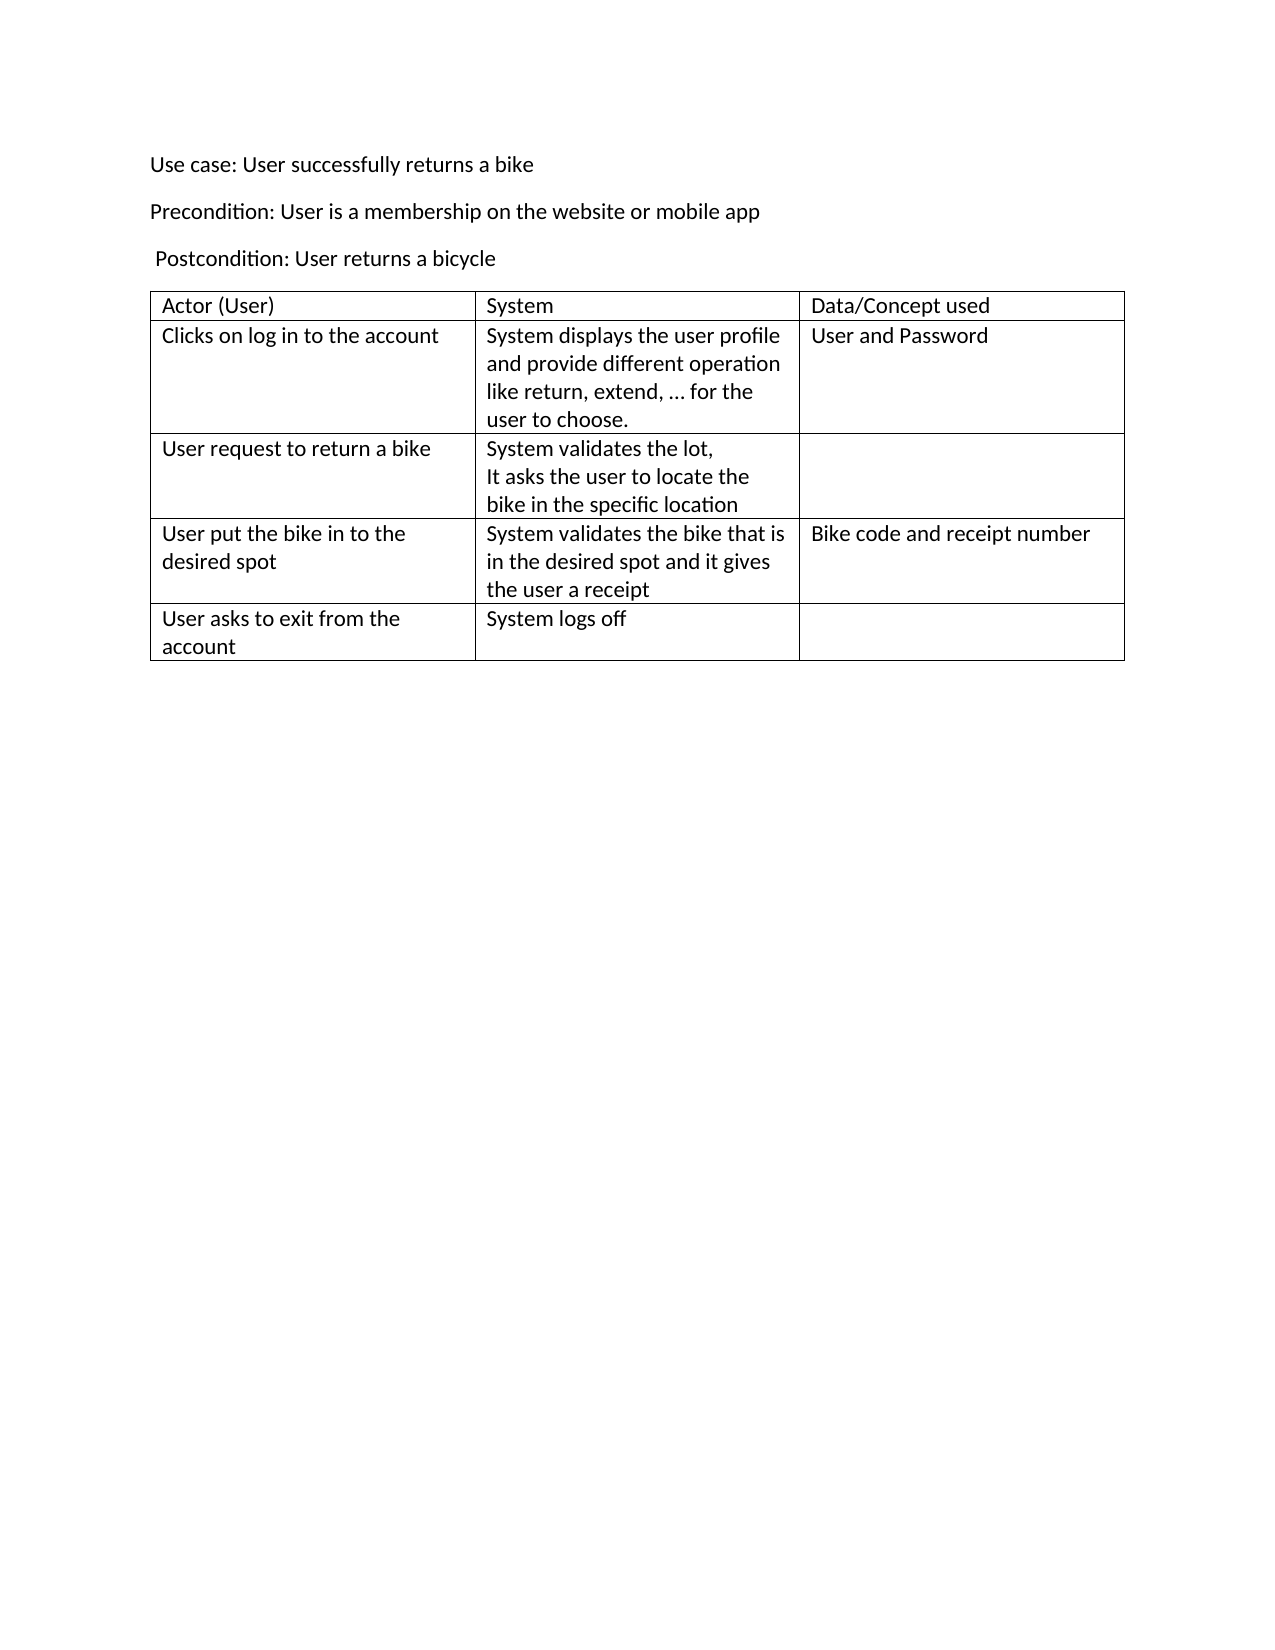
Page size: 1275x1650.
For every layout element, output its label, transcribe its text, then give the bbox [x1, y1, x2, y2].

table_header Data/Concept used [800, 292, 1124, 320]
table_cell Clicks on log in to the account [151, 321, 475, 433]
table_cell System displays the user profile and provide different operation like return, extend, … for the user to choose. [476, 321, 799, 433]
table_cell [800, 604, 1124, 660]
table_header System [476, 292, 799, 320]
table_cell System validates the lot, It asks the user to locate the bike in the specific location [476, 434, 799, 518]
table_cell Bike code and receipt number [800, 519, 1124, 603]
text Precondition: User is a membership on the website or mobile app [150, 197, 1125, 225]
table_cell [800, 434, 1124, 518]
table_cell User asks to exit from the account [151, 604, 475, 660]
table_header Actor (User) [151, 292, 475, 320]
table_cell User and Password [800, 321, 1124, 433]
text Postcondition: User returns a bicycle [150, 244, 1125, 272]
text Use case: User successfully returns a bike [150, 150, 1125, 178]
table_cell User put the bike in to the desired spot [151, 519, 475, 603]
table_cell System validates the bike that is in the desired spot and it gives the user a receipt [476, 519, 799, 603]
table_cell System logs off [476, 604, 799, 660]
table_cell User request to return a bike [151, 434, 475, 518]
